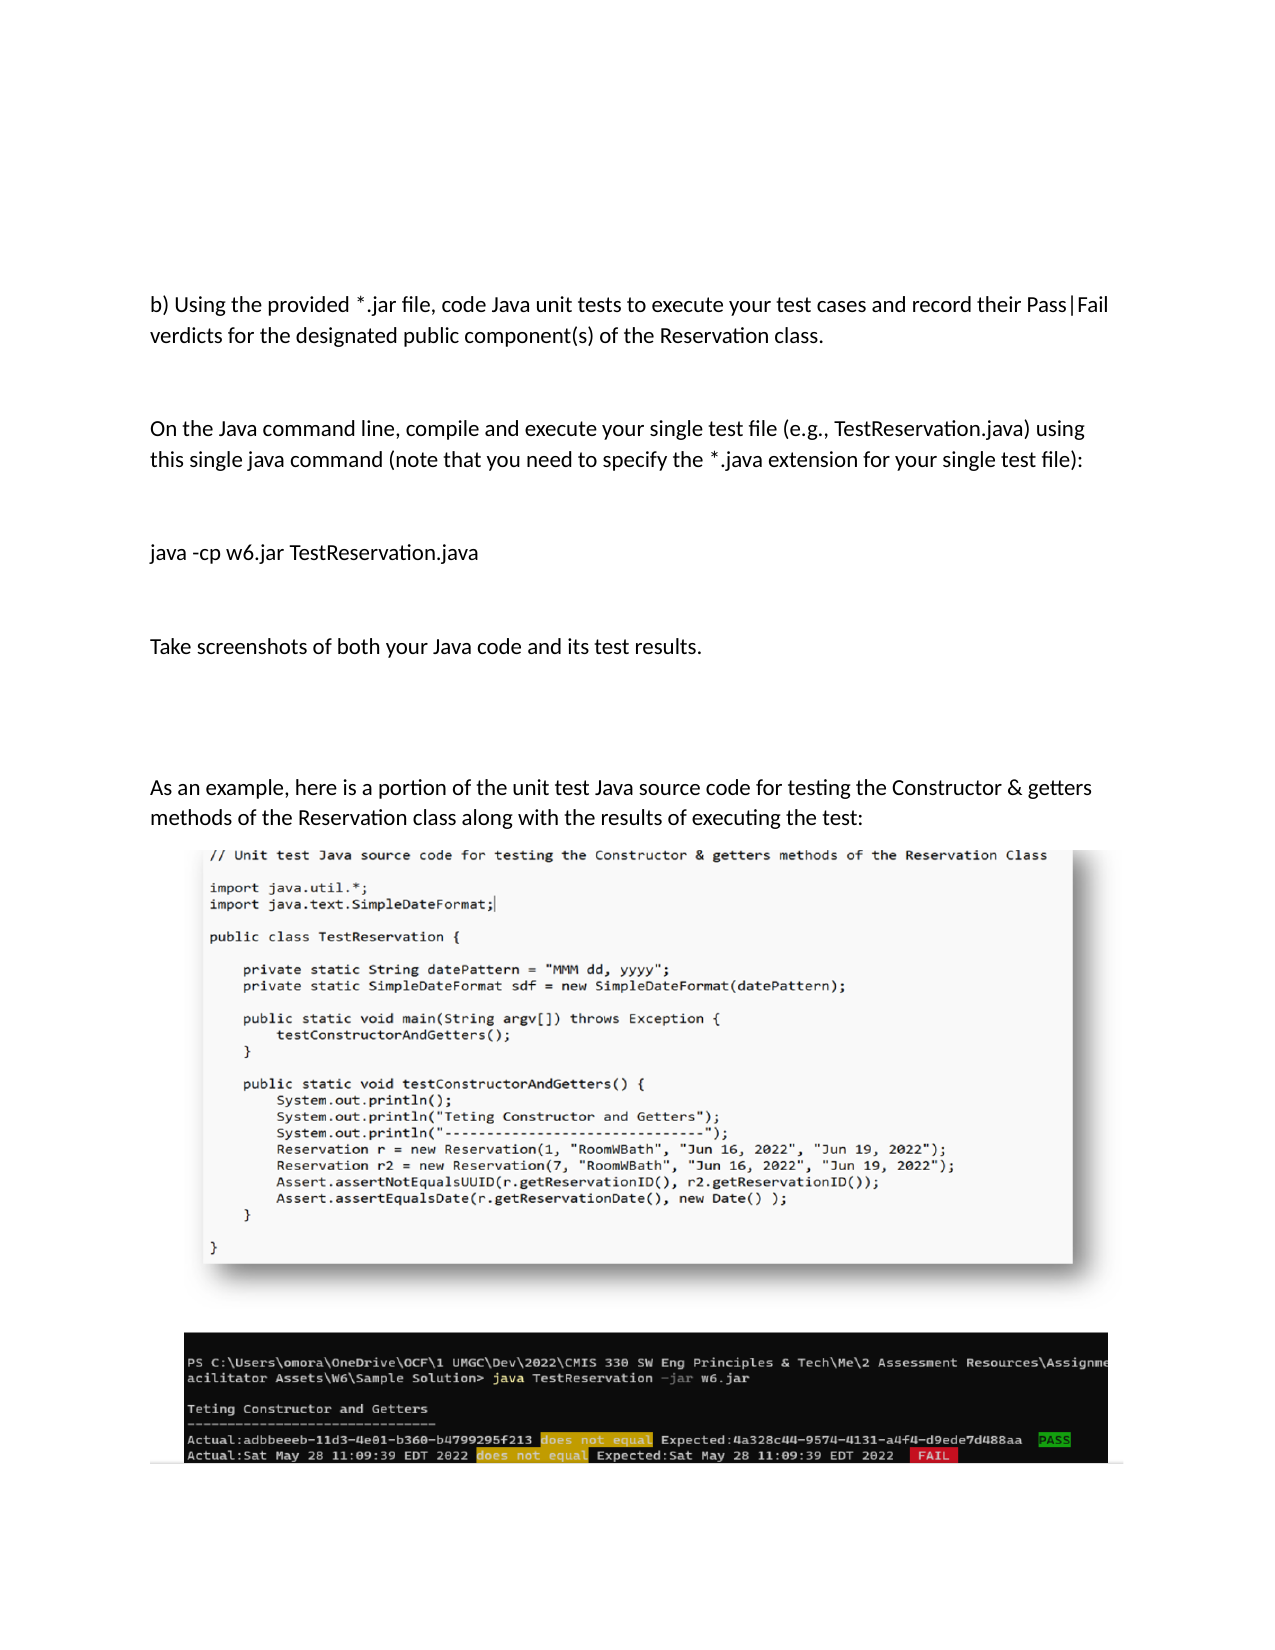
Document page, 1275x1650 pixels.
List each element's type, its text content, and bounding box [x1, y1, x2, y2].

text b) Using the provided *.jar file, code Java unit tests to execute your test cases and record their Pass|Fail verdicts for the designated public component(s) of the Reservation class. [150, 291, 1125, 349]
text As an example, here is a portion of the unit test Java source code for testing the Constructor & getters methods of the Reservation class along with the results of executing the test: [150, 773, 1125, 831]
text java -cp w6.jar TestReservation.java [150, 538, 1125, 567]
picture [150, 850, 1124, 1464]
text On the Java command line, compile and execute your single test file (e.g., TestReservation.java) using this single java command (note that you need to specify the *.java extension for your single test file): [150, 414, 1125, 473]
text Take screenshots of both your Java code and its test results. [150, 632, 1125, 660]
